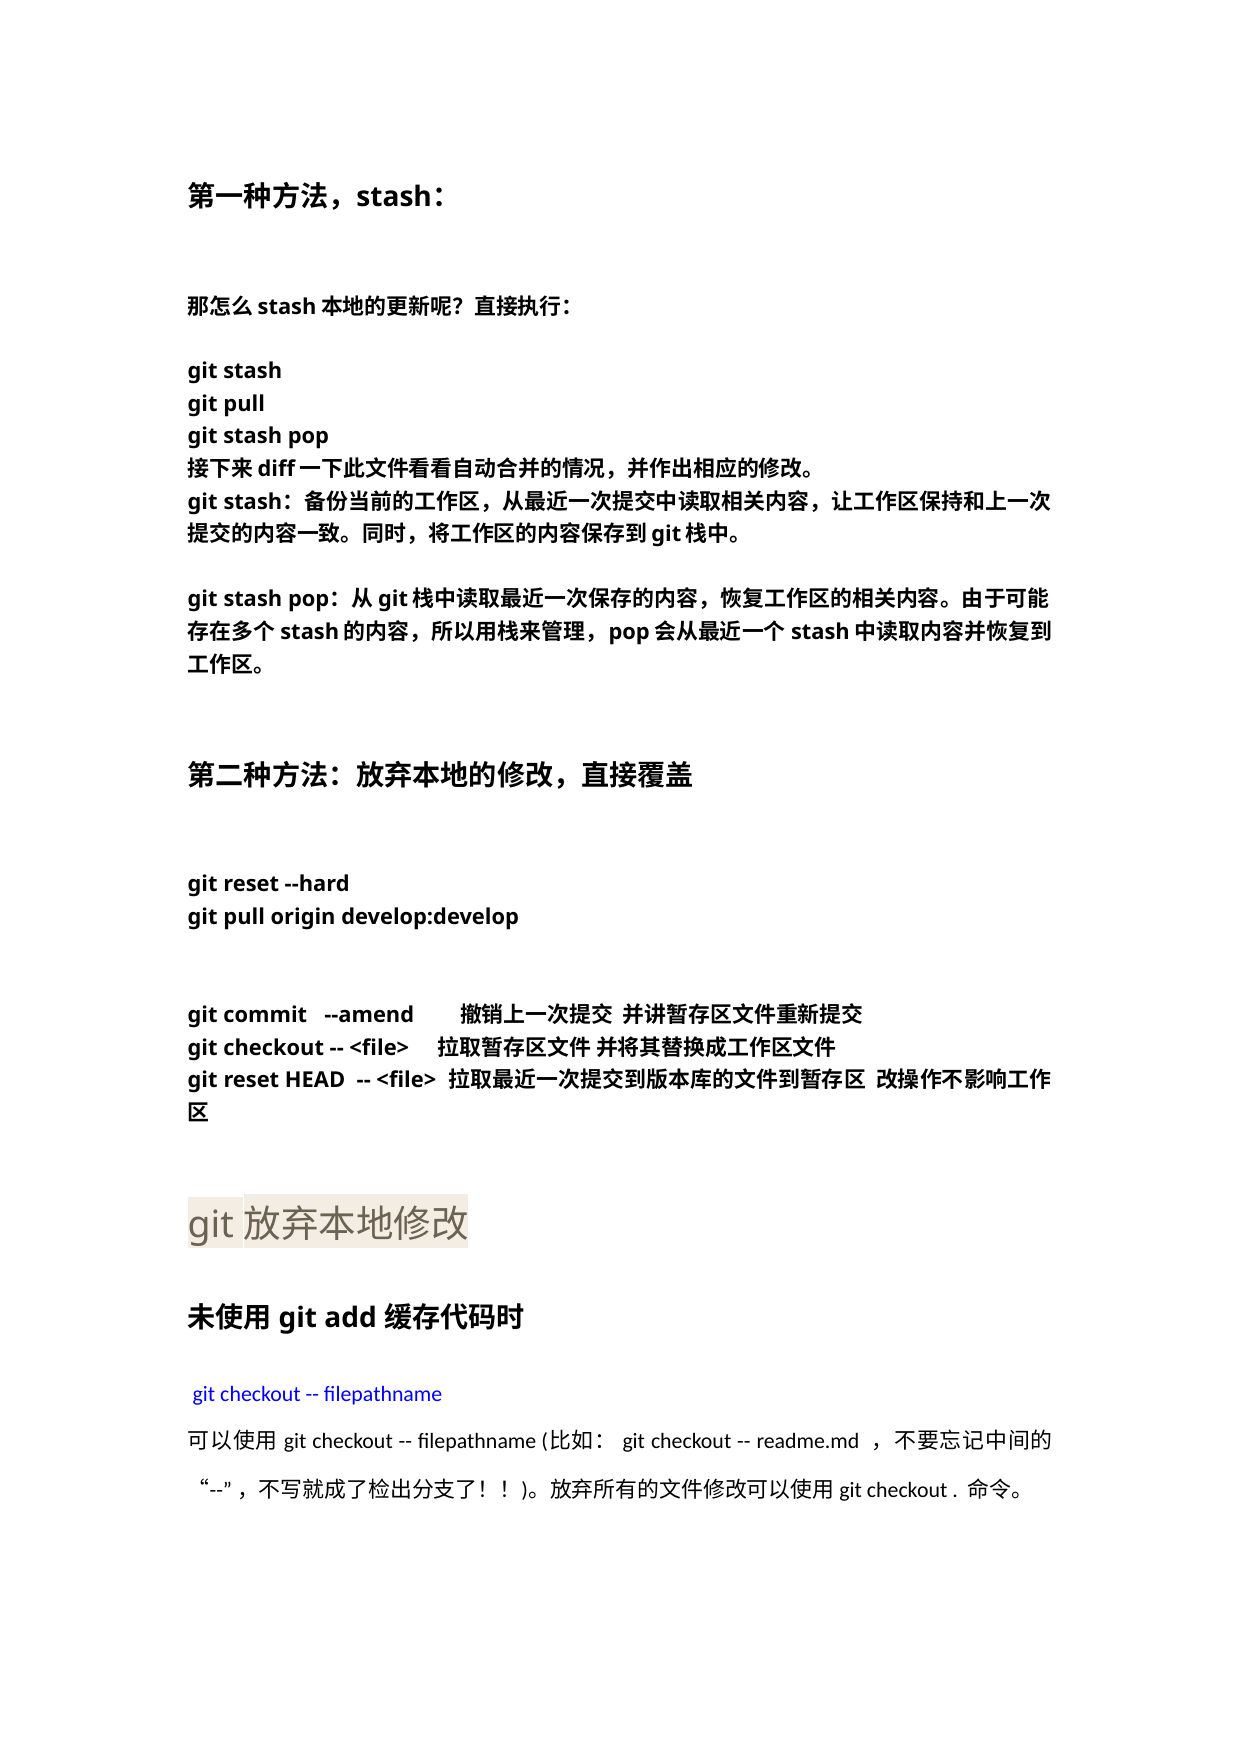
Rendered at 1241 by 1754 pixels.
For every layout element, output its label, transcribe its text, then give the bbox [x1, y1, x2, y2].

text git stash：备份当前的工作区，从最近一次提交中读取相关内容，让工作区保持和上一次提交的内容一致。同时，将工作区的内容保存到git栈中。 [187, 484, 1053, 549]
text 接下来diff一下此文件看看自动合并的情况，并作出相应的修改。 [187, 451, 1053, 484]
text git stash pop [187, 419, 1053, 451]
text git stash [187, 354, 1053, 386]
text 那怎么stash本地的更新呢？直接执行： [187, 289, 1053, 321]
subtitle 未使用 git add 缓存代码时 [187, 1283, 1053, 1348]
text git reset --hard [187, 867, 1053, 899]
text git reset HEAD -- <file> 拉取最近一次提交到版本库的文件到暂存区 改操作不影响工作区 [187, 1062, 1053, 1127]
text git checkout -- filepathname [187, 1377, 1053, 1409]
text git pull [187, 386, 1053, 419]
text git checkout -- <file> 拉取暂存区文件 并将其替换成工作区文件 [187, 1029, 1053, 1062]
subtitle 第二种方法：放弃本地的修改，直接覆盖 [187, 740, 1053, 805]
subtitle 第一种方法，stash： [187, 162, 1053, 227]
text git stash pop：从git栈中读取最近一次保存的内容，恢复工作区的相关内容。由于可能存在多个stash的内容，所以用栈来管理，pop会从最近一个stash中读取内容并恢复到工作区。 [187, 581, 1053, 679]
text 可以使用 git checkout -- filepathname (比如： git checkout -- readme.md ，不要忘记中间的 “--” ，不写就成了检出分支了！！)。放弃所有的文件修改可以使用 git checkout . 命令。 [187, 1423, 1053, 1504]
text git commit --amend 撤销上一次提交 并讲暂存区文件重新提交 [187, 997, 1053, 1029]
subtitle git 放弃本地修改 [187, 1189, 1053, 1254]
text git pull origin develop:develop [187, 899, 1053, 932]
